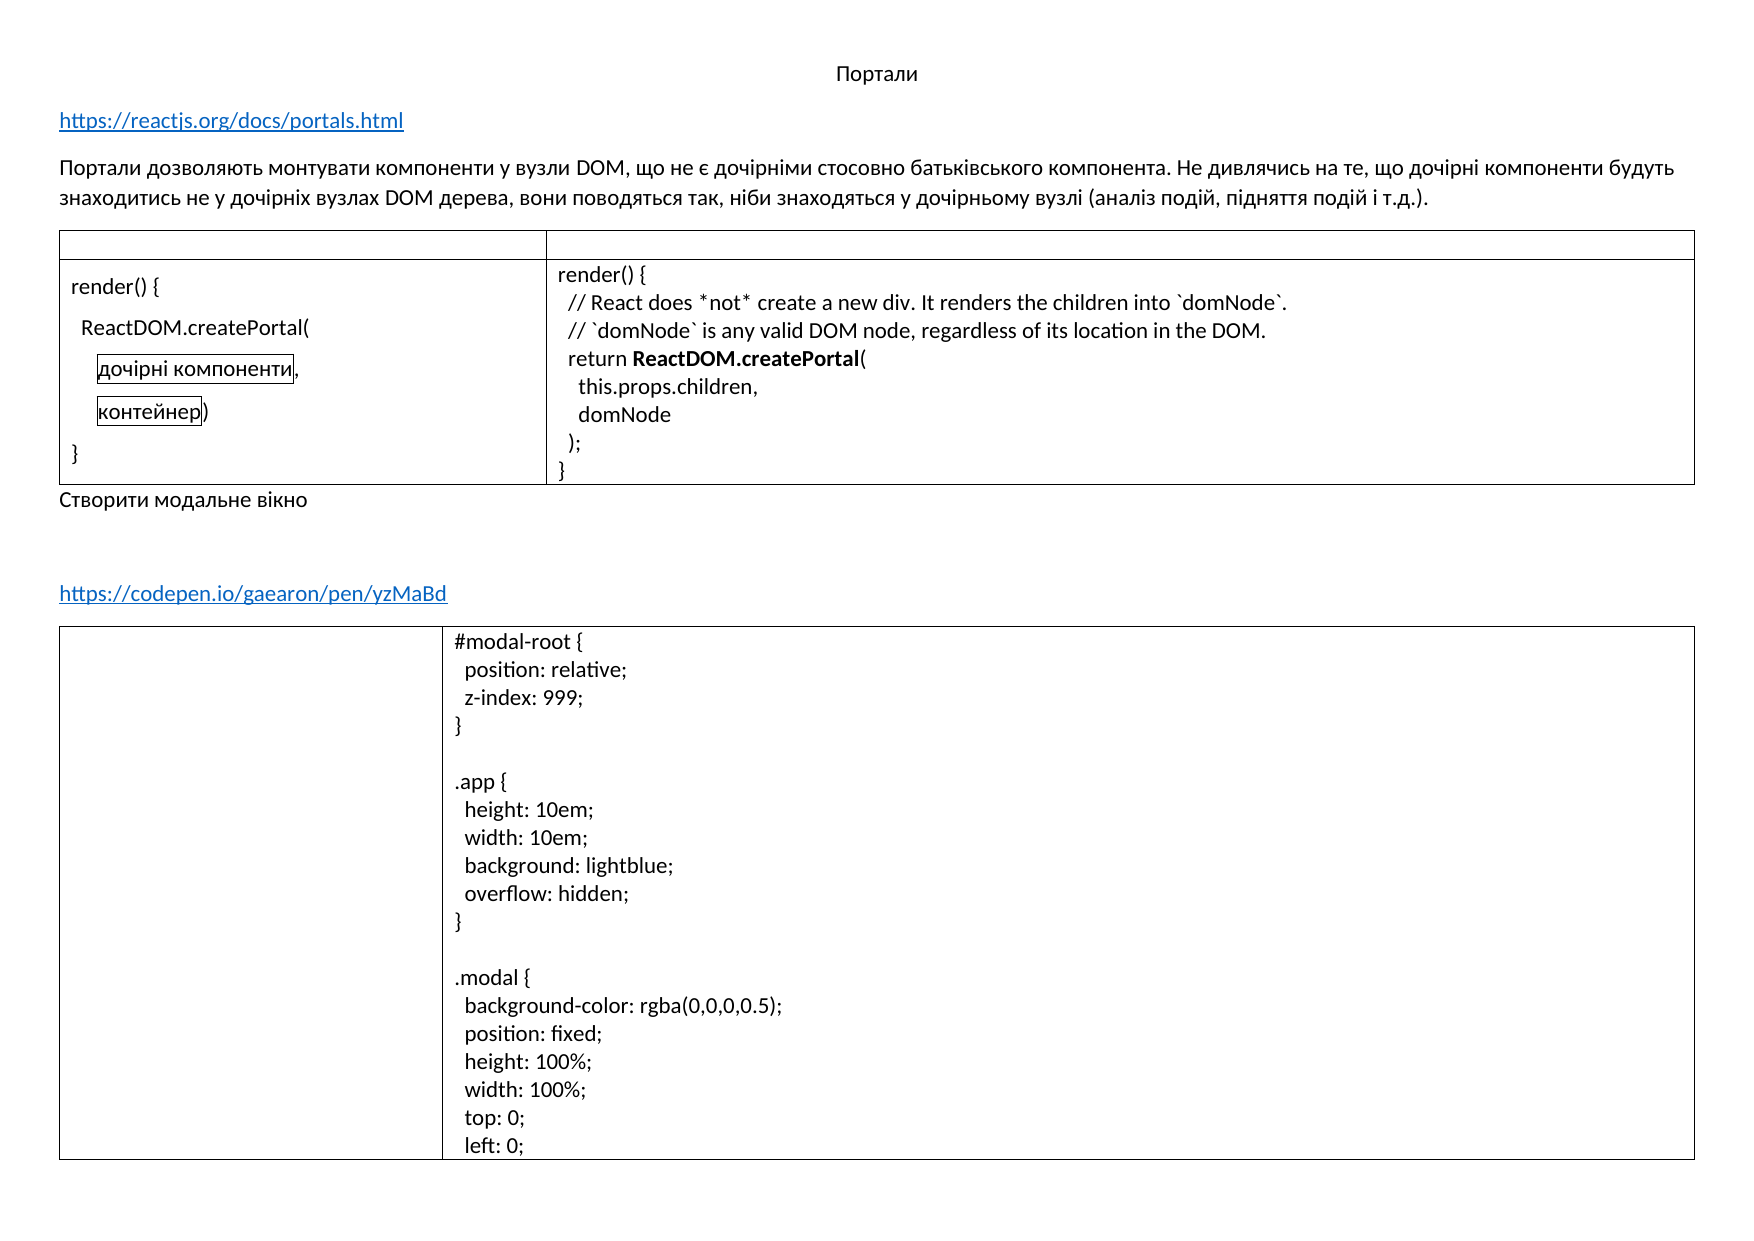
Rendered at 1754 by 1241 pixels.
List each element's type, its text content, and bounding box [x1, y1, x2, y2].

text https://codepen.io/gaearon/pen/yzMaBd [59, 579, 1695, 607]
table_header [443, 627, 1694, 1159]
table_header [60, 231, 546, 259]
text https://reactjs.org/docs/portals.html [59, 106, 1695, 134]
table_header [60, 627, 442, 1159]
table_cell render() { ReactDOM.createPortal( дочірні компоненти, контейнер) } [60, 260, 546, 484]
table_header [547, 231, 1694, 259]
table_cell render() { // React does *not* create a new div. It renders the children into `domNode`. // `domNode` is any valid DOM node, regardless of its location in the DOM. return ReactDOM.createPortal( this.props.children, domNode ); } [547, 260, 1694, 484]
text Портали [59, 59, 1695, 87]
text Створити модальне вікно [59, 485, 1695, 513]
text Портали дозволяють монтувати компоненти у вузли DOM, що не є дочірніми стосовно батьківського компонента. Не дивлячись на те, що дочірні компоненти будуть знаходитись не у дочірніх вузлах DOM дерева, вони поводяться так, ніби знаходяться у дочірньому вузлі (аналіз подій, підняття подій і т.д.). [59, 153, 1695, 211]
